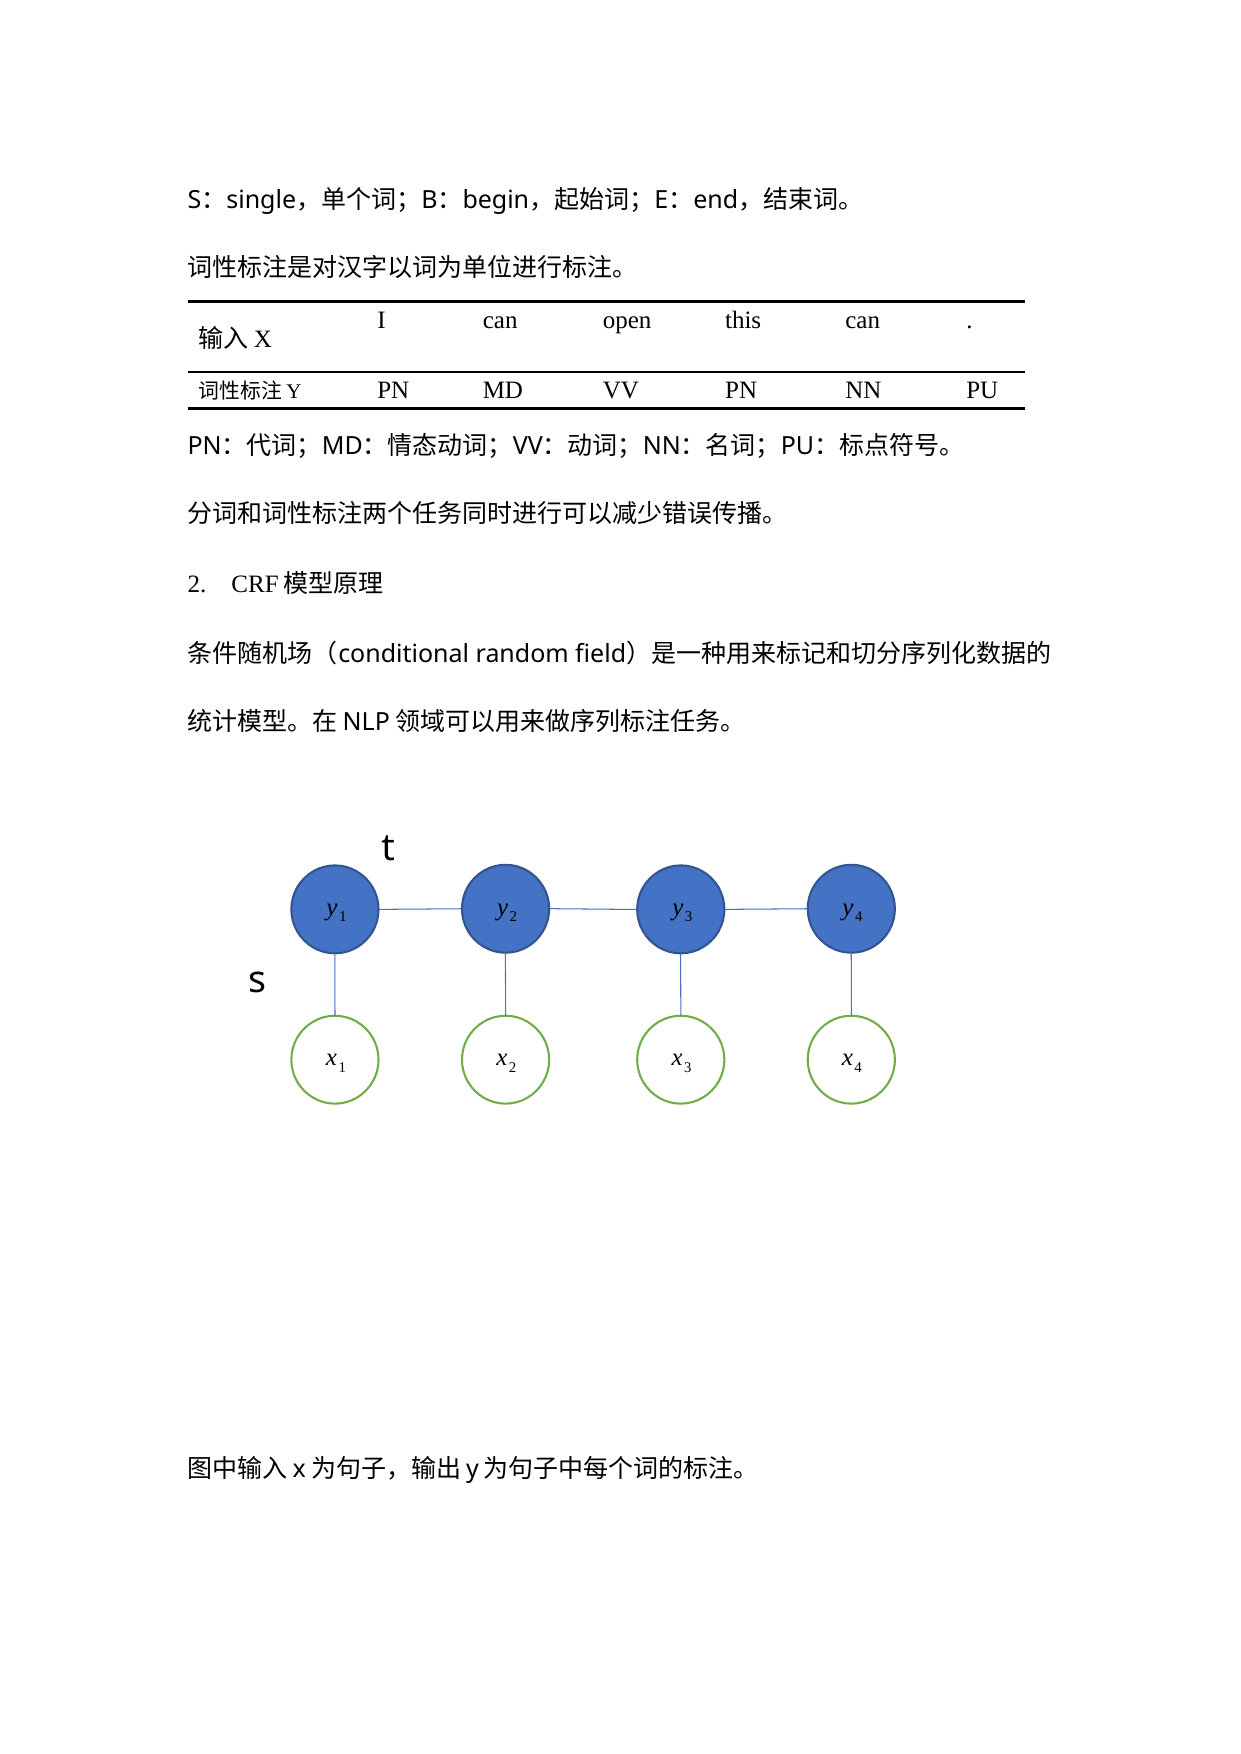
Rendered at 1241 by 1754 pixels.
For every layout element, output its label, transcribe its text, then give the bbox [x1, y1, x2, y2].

table_header 输入X [188, 303, 316, 371]
text PN：代词；MD：情态动词；VV：动词；NN：名词；PU：标点符号。 [187, 410, 1053, 478]
table_cell MD [421, 373, 541, 407]
table_header . [905, 303, 1025, 371]
table_cell 词性标注Y [188, 373, 316, 407]
table_cell NN [784, 373, 905, 407]
table_header can [784, 303, 905, 371]
text S：single，单个词；B：begin，起始词；E：end，结束词。 [187, 164, 1053, 232]
text 条件随机场（conditional random field）是一种用来标记和切分序列化数据的统计模型。在NLP领域可以用来做序列标注任务。 [187, 618, 1053, 754]
text 词性标注是对汉字以词为单位进行标注。 [187, 232, 1053, 300]
text 图中输入x为句子，输出y为句子中每个词的标注。 [187, 1433, 1053, 1501]
table_cell PN [316, 373, 421, 407]
table_header can [421, 303, 541, 371]
table_header this [664, 303, 784, 371]
table_cell VV [541, 373, 664, 407]
table_header open [541, 303, 664, 371]
table_header I [316, 303, 421, 371]
text 分词和词性标注两个任务同时进行可以减少错误传播。 [187, 478, 1053, 546]
table_cell PU [905, 373, 1025, 407]
subtitle CRF模型原理 [187, 548, 1053, 616]
table_cell PN [664, 373, 784, 407]
